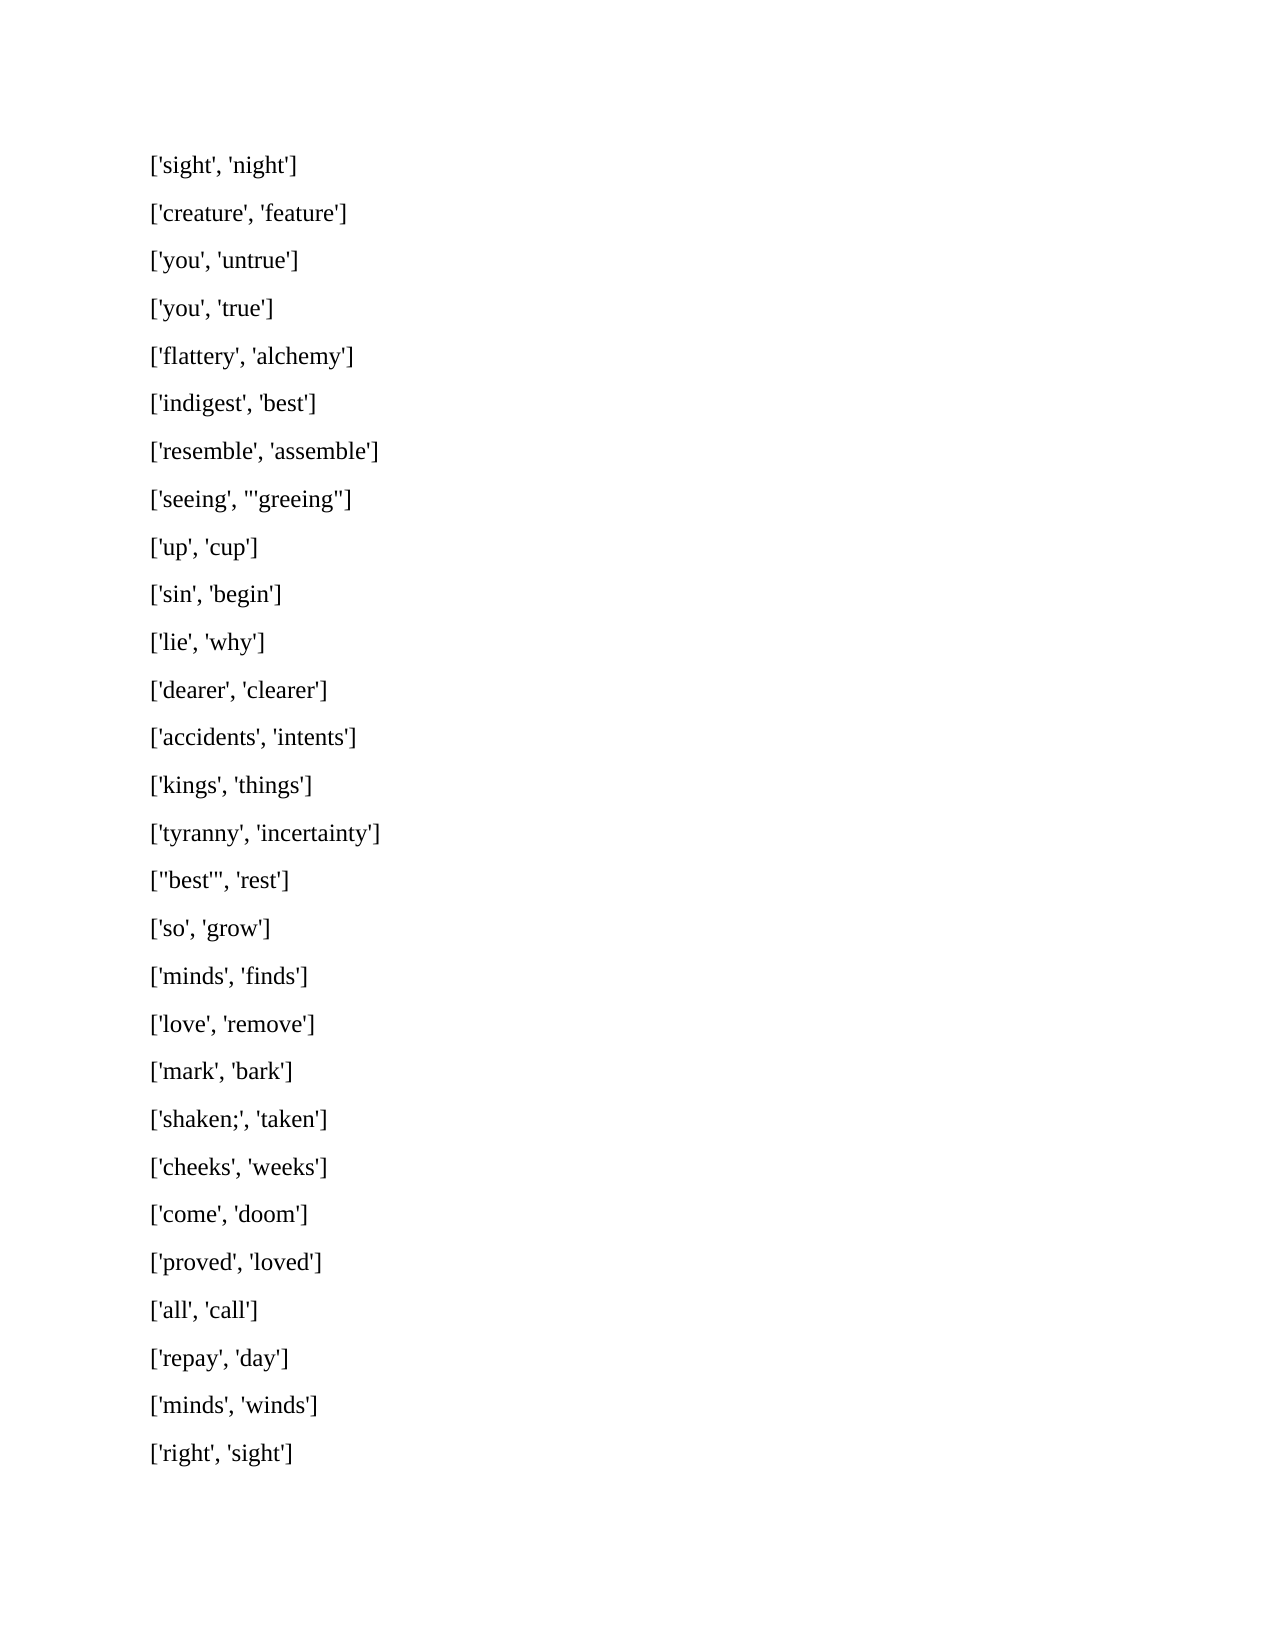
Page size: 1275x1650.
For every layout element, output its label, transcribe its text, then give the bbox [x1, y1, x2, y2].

text ['resemble', 'assemble'] [150, 436, 1125, 465]
text ['indigest', 'best'] [150, 388, 1125, 417]
text ['proved', 'loved'] [150, 1247, 1125, 1276]
text ['dearer', 'clearer'] [150, 675, 1125, 703]
text ['repay', 'day'] [150, 1343, 1125, 1371]
text ['flattery', 'alchemy'] [150, 341, 1125, 369]
text ['so', 'grow'] [150, 913, 1125, 942]
text ['seeing', "'greeing"] [150, 484, 1125, 513]
text ['accidents', 'intents'] [150, 722, 1125, 751]
text ['love', 'remove'] [150, 1009, 1125, 1037]
text ['right', 'sight'] [150, 1438, 1125, 1467]
text ["best'", 'rest'] [150, 866, 1125, 894]
text ['lie', 'why'] [150, 627, 1125, 656]
text ['all', 'call'] [150, 1295, 1125, 1324]
text ['tyranny', 'incertainty'] [150, 818, 1125, 847]
text ['come', 'doom'] [150, 1199, 1125, 1228]
text ['creature', 'feature'] [150, 198, 1125, 226]
text ['you', 'true'] [150, 293, 1125, 322]
text ['you', 'untrue'] [150, 245, 1125, 274]
text ['kings', 'things'] [150, 770, 1125, 799]
text ['minds', 'winds'] [150, 1390, 1125, 1419]
text ['minds', 'finds'] [150, 961, 1125, 990]
text ['cheeks', 'weeks'] [150, 1152, 1125, 1181]
text ['mark', 'bark'] [150, 1056, 1125, 1085]
text ['sin', 'begin'] [150, 579, 1125, 608]
text ['sight', 'night'] [150, 150, 1125, 179]
text ['up', 'cup'] [150, 532, 1125, 560]
text ['shaken;', 'taken'] [150, 1104, 1125, 1133]
